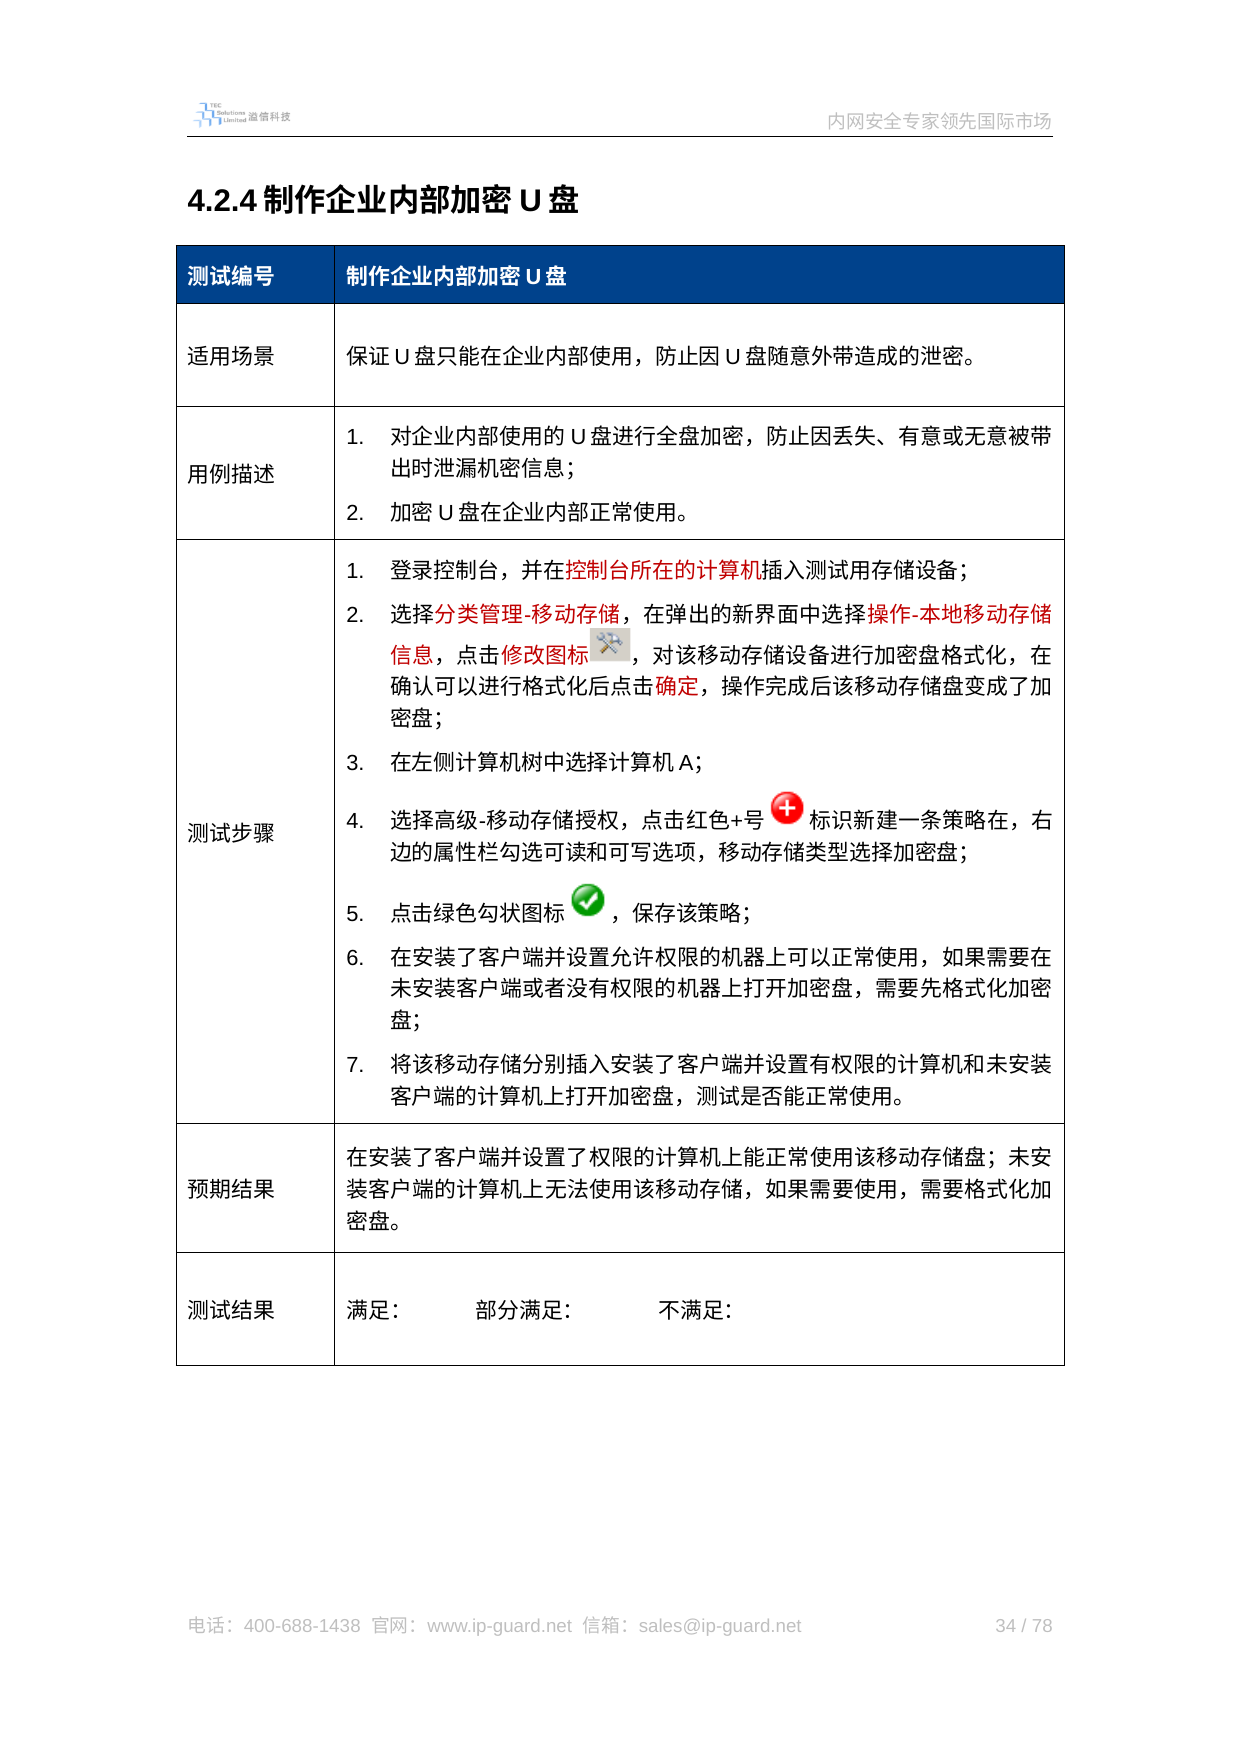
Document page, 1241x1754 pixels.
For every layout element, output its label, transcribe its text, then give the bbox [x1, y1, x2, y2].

table_header 测试编号 [177, 246, 334, 303]
table_cell 满足： 部分满足： 不满足： [335, 1253, 1064, 1365]
table_cell 登录控制台，并在控制台所在的计算机插入测试用存储设备； 选择分类管理-移动存储，在弹出的新界面中选择操作-本地移动存储信息，点击修改图标，对该移动存储设备进行加密盘格式化，在确认可以进行格式化后点击确定，操作完成后该移动存储盘变成了加密盘； 在左侧计算机树中选择计算机A； 选择高级-移动存储授权，点击红色+号标识新建一条策略在，右边的属性栏勾选可读和可写选项，移动存储类型选择加密盘； 点击绿色勾状图标，保存该策略； 在安装了客户端并设置允许权限的机器上可以正常使用，如果需要在未安装客户端或者没有权限的机器上打开加密盘，需要先格式化加密盘； 将该移动存储分别插入安装了客户端并设置有权限的计算机和未安装客户端的计算机上打开加密盘，测试是否能正常使用。 [335, 540, 1064, 1123]
subtitle 4.2.4制作企业内部加密U盘 [187, 175, 1053, 220]
table_cell 在安装了客户端并设置了权限的计算机上能正常使用该移动存储盘；未安装客户端的计算机上无法使用该移动存储，如果需要使用，需要格式化加密盘。 [335, 1124, 1064, 1252]
table_cell 适用场景 [177, 304, 334, 406]
table_cell 测试步骤 [177, 540, 334, 1123]
table_cell 保证U盘只能在企业内部使用，防止因U盘随意外带造成的泄密。 [335, 304, 1064, 406]
table_header 制作企业内部加密U盘 [335, 246, 1064, 303]
table_cell 预期结果 [177, 1124, 334, 1252]
table_cell 用例描述 [177, 407, 334, 539]
picture [589, 628, 631, 663]
table_cell 对企业内部使用的U盘进行全盘加密，防止因丢失、有意或无意被带出时泄漏机密信息； 加密U盘在企业内部正常使用。 [335, 407, 1064, 539]
picture [765, 789, 810, 829]
picture [187, 101, 295, 129]
picture [564, 878, 610, 921]
table_cell 测试结果 [177, 1253, 334, 1365]
